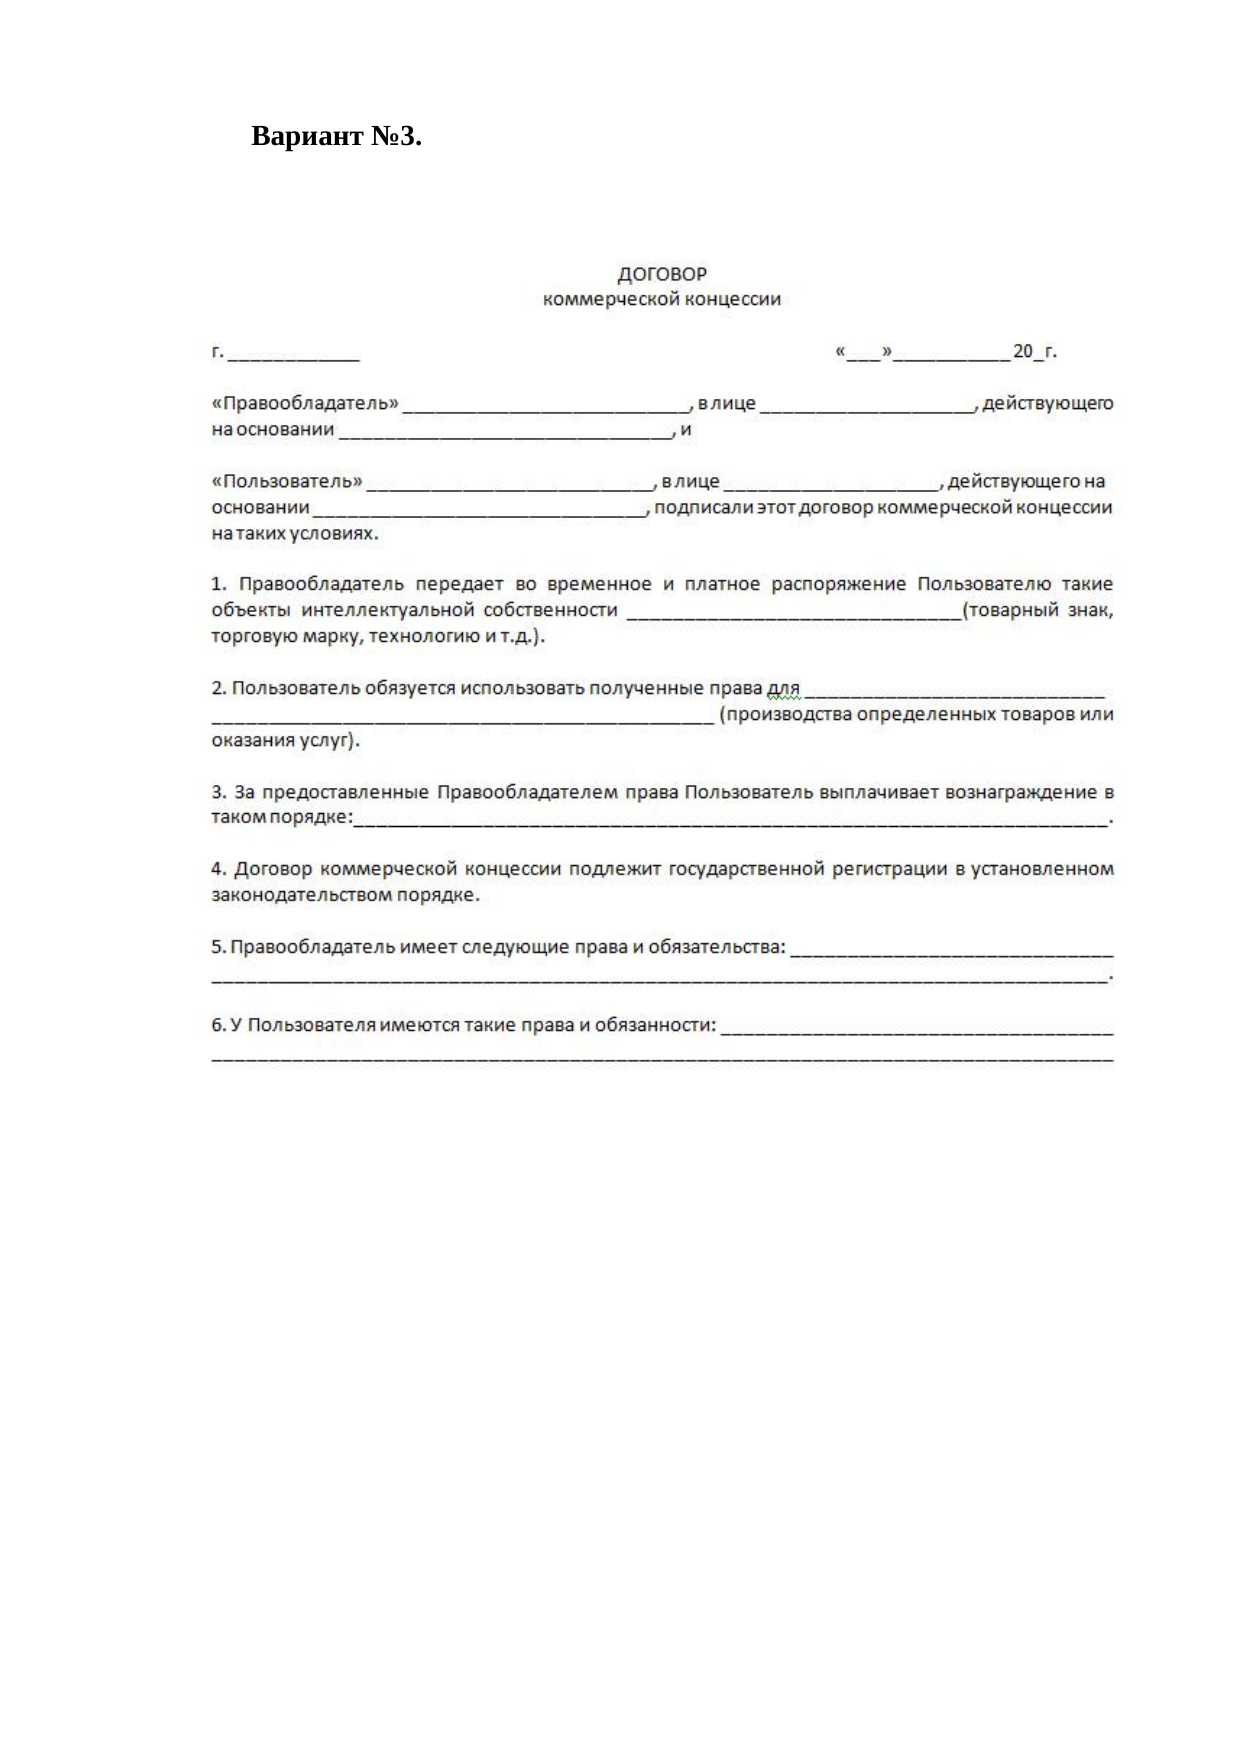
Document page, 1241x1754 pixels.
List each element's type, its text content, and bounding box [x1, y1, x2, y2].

text Вариант №3. [177, 118, 1152, 152]
picture [177, 168, 1152, 1082]
